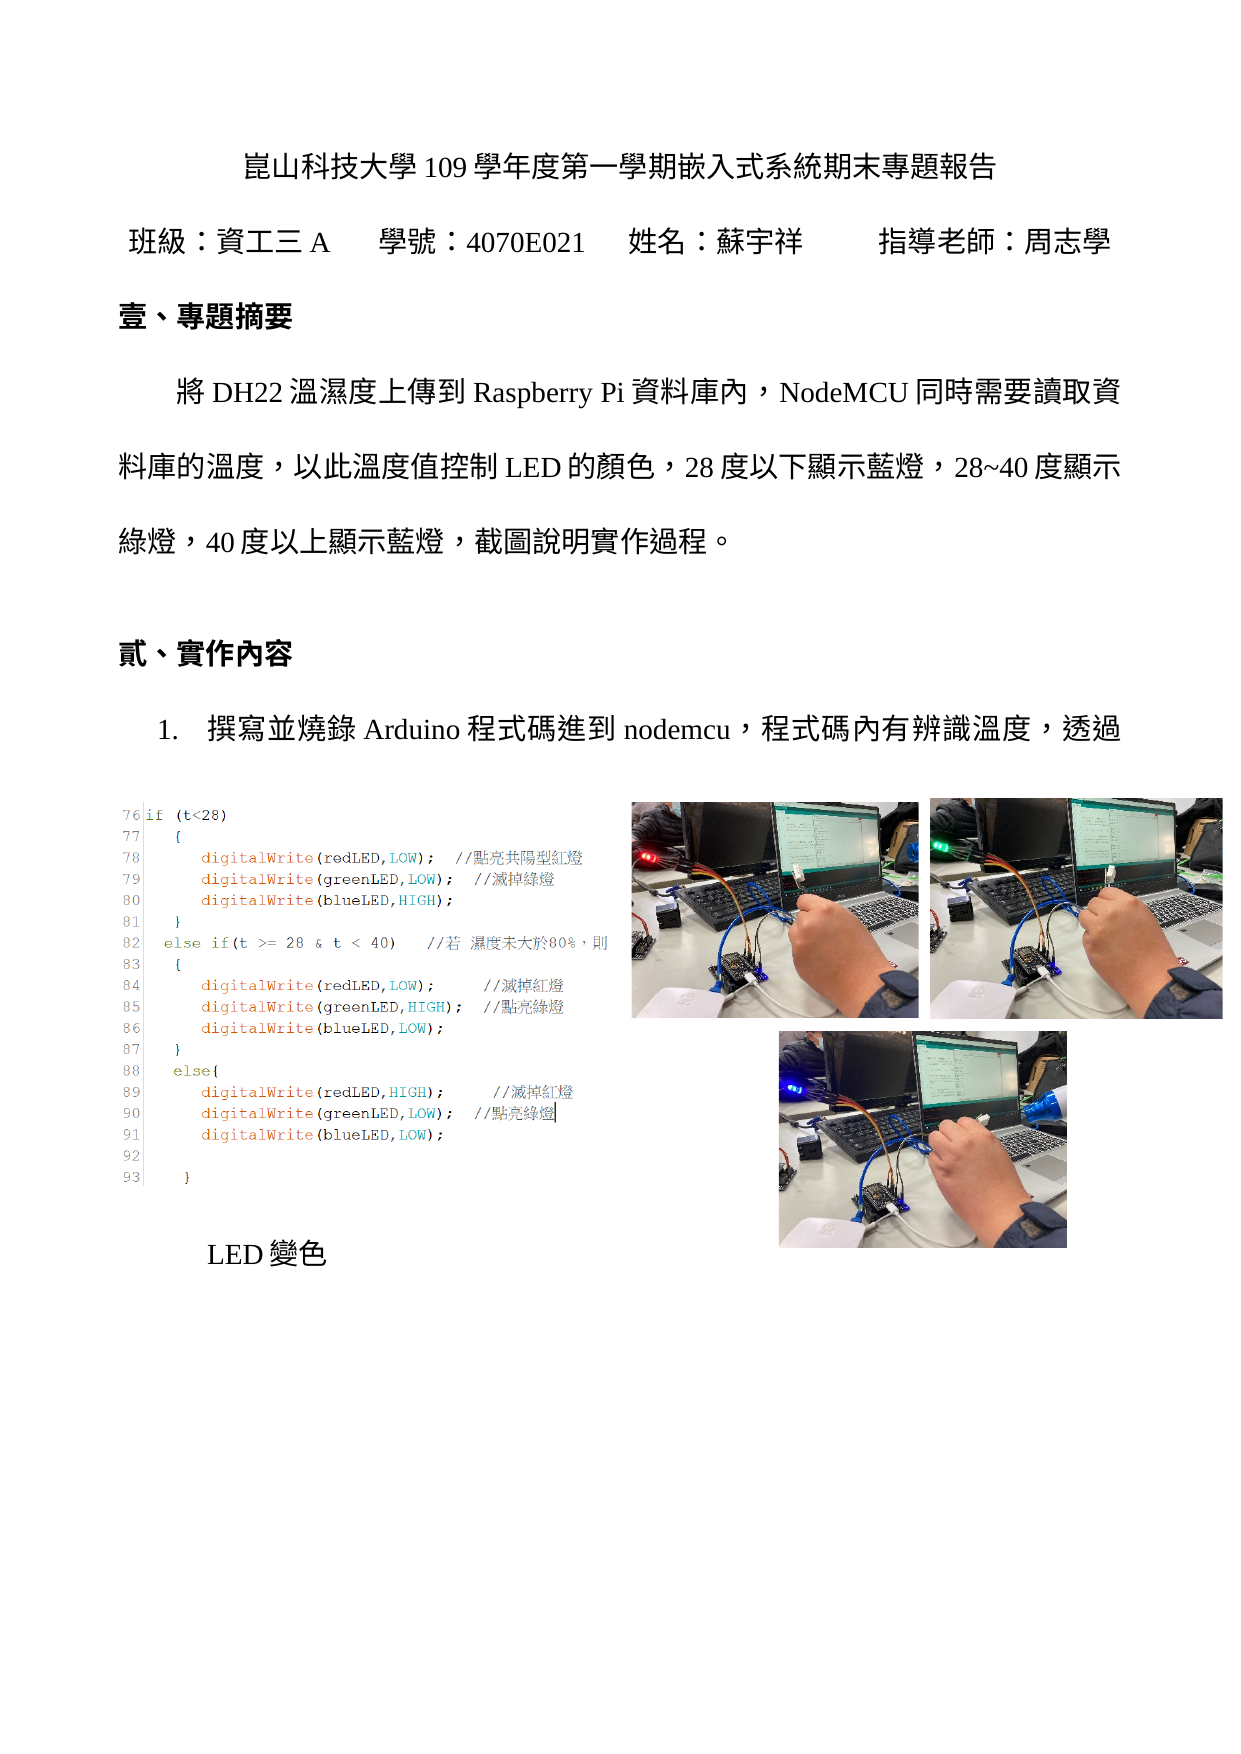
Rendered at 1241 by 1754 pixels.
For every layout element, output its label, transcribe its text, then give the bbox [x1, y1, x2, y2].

picture [930, 798, 1223, 1019]
picture [778, 1031, 1067, 1248]
picture [631, 802, 919, 1018]
text 貳、實作內容 [118, 614, 1122, 689]
text 崑山科技大學109學年度第一學期嵌入式系統期末專題報告 [118, 127, 1122, 202]
picture [118, 802, 618, 1186]
text 班級：資工三A 學號：4070E021 姓名：蘇宇祥 指導老師：周志學 [118, 202, 1122, 277]
text 將DH22溫濕度上傳到Raspberry Pi資料庫內，NodeMCU同時需要讀取資料庫的溫度，以此溫度值控制LED的顏色，28度以下顯示藍燈，28~40度顯示綠燈，40度以上顯示藍燈，截圖說明實作過程。 [118, 352, 1122, 577]
text 壹、專題摘要 [118, 277, 1122, 352]
